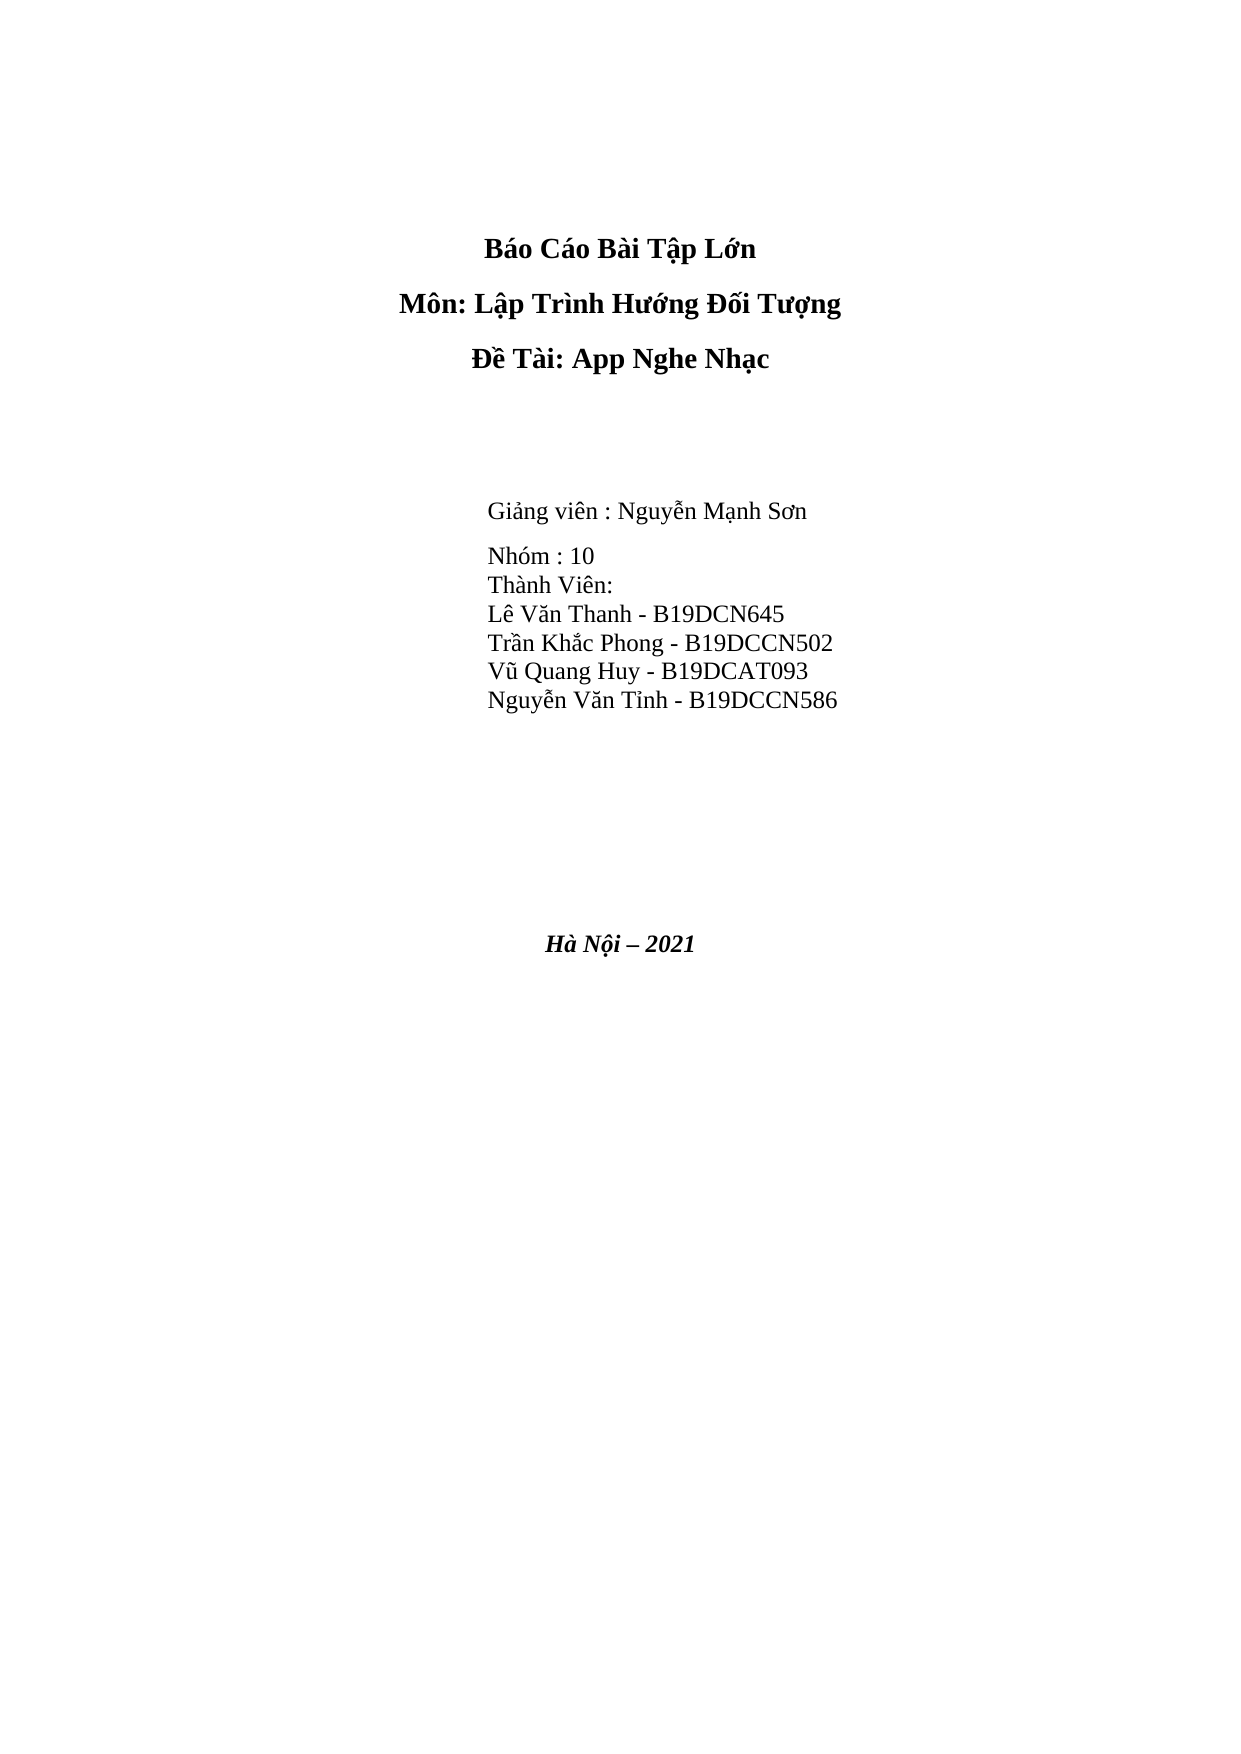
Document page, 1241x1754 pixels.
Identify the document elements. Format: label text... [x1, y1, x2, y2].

text Giảng viên : Nguyễn Mạnh Sơn [187, 496, 1053, 525]
text Đề Tài: App Nghe Nhạc [187, 341, 1053, 375]
list Vũ Quang Huy - B19DCAT093 [487, 656, 1053, 685]
list Nguyễn Văn Tỉnh - B19DCCN586 [487, 685, 1053, 714]
text Môn: Lập Trình Hướng Đối Tượng [187, 286, 1053, 320]
list Trần Khắc Phong - B19DCCN502 [487, 628, 1053, 656]
text Báo Cáo Bài Tập Lớn [187, 231, 1053, 264]
list Nhóm : 10 [487, 541, 1053, 570]
text Hà Nội – 2021 [187, 929, 1053, 958]
list Lê Văn Thanh - B19DCN645 [487, 599, 1053, 628]
list Thành Viên: [487, 570, 1053, 599]
